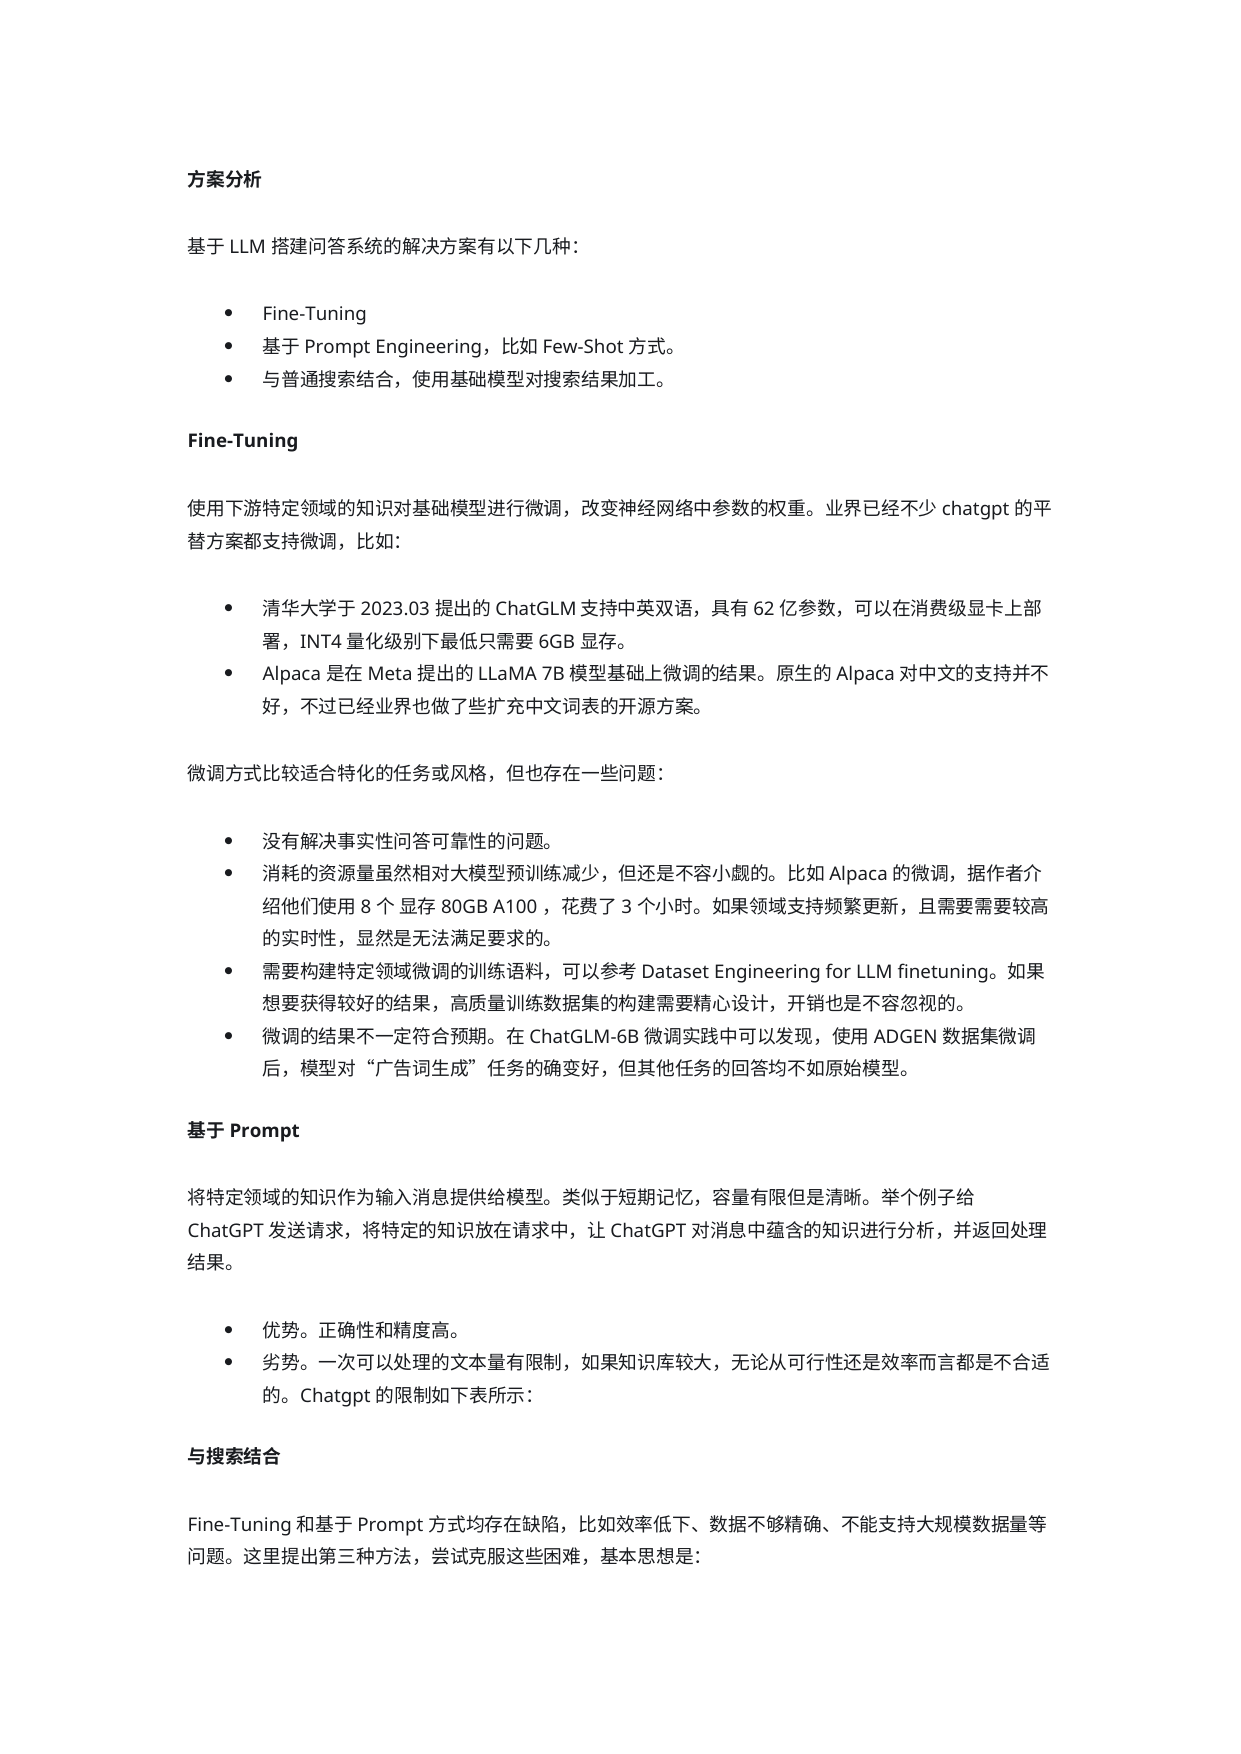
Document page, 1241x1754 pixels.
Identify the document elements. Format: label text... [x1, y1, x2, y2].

text 使用下游特定领域的知识对基础模型进行微调，改变神经网络中参数的权重。业界已经不少 chatgpt 的平替方案都支持微调，比如： [187, 491, 1053, 556]
list 需要构建特定领域微调的训练语料，可以参考Dataset Engineering for LLM finetuning。如果想要获得较好的结果，高质量训练数据集的构建需要精心设计，开销也是不容忽视的。 [225, 954, 1053, 1019]
text 基于 Prompt [187, 1113, 1053, 1145]
list 微调的结果不一定符合预期。在 ChatGLM-6B 微调实践中可以发现，使用 ADGEN 数据集微调后，模型对“广告词生成”任务的确变好，但其他任务的回答均不如原始模型。 [225, 1019, 1053, 1084]
list Alpaca 是在 Meta 提出的 LLaMA 7B 模型基础上微调的结果。原生的 Alpaca 对中文的支持并不好，不过已经业界也做了些扩充中文词表的开源方案。 [225, 656, 1053, 721]
text 基于 LLM 搭建问答系统的解决方案有以下几种： [187, 229, 1053, 262]
text 将特定领域的知识作为输入消息提供给模型。类似于短期记忆，容量有限但是清晰。举个例子给 ChatGPT 发送请求，将特定的知识放在请求中，让 ChatGPT 对消息中蕴含的知识进行分析，并返回处理结果。 [187, 1180, 1053, 1278]
list 优势。正确性和精度高。 [225, 1313, 1053, 1345]
list 没有解决事实性问答可靠性的问题。 [225, 824, 1053, 856]
text 与搜索结合 [187, 1439, 1053, 1472]
text 方案分析 [187, 162, 1053, 194]
text Fine-Tuning 和基于 Prompt 方式均存在缺陷，比如效率低下、数据不够精确、不能支持大规模数据量等问题。这里提出第三种方法，尝试克服这些困难，基本思想是： [187, 1507, 1053, 1572]
text 微调方式比较适合特化的任务或风格，但也存在一些问题： [187, 756, 1053, 789]
list 劣势。一次可以处理的文本量有限制，如果知识库较大，无论从可行性还是效率而言都是不合适的。Chatgpt 的限制如下表所示： [225, 1345, 1053, 1410]
list 与普通搜索结合，使用基础模型对搜索结果加工。 [225, 362, 1053, 394]
list 清华大学于 2023.03 提出的 ChatGLM支持中英双语，具有 62 亿参数，可以在消费级显卡上部署，INT4 量化级别下最低只需要 6GB 显存。 [225, 591, 1053, 656]
list Fine-Tuning [225, 297, 1053, 329]
list 消耗的资源量虽然相对大模型预训练减少，但还是不容小觑的。比如 Alpaca 的微调，据作者介绍他们使用 8 个 显存 80GB A100 ，花费了 3 个小时。如果领域支持频繁更新，且需要需要较高的实时性，显然是无法满足要求的。 [225, 856, 1053, 954]
text Fine-Tuning [187, 424, 1053, 456]
list 基于 Prompt Engineering，比如 Few-Shot 方式。 [225, 329, 1053, 362]
